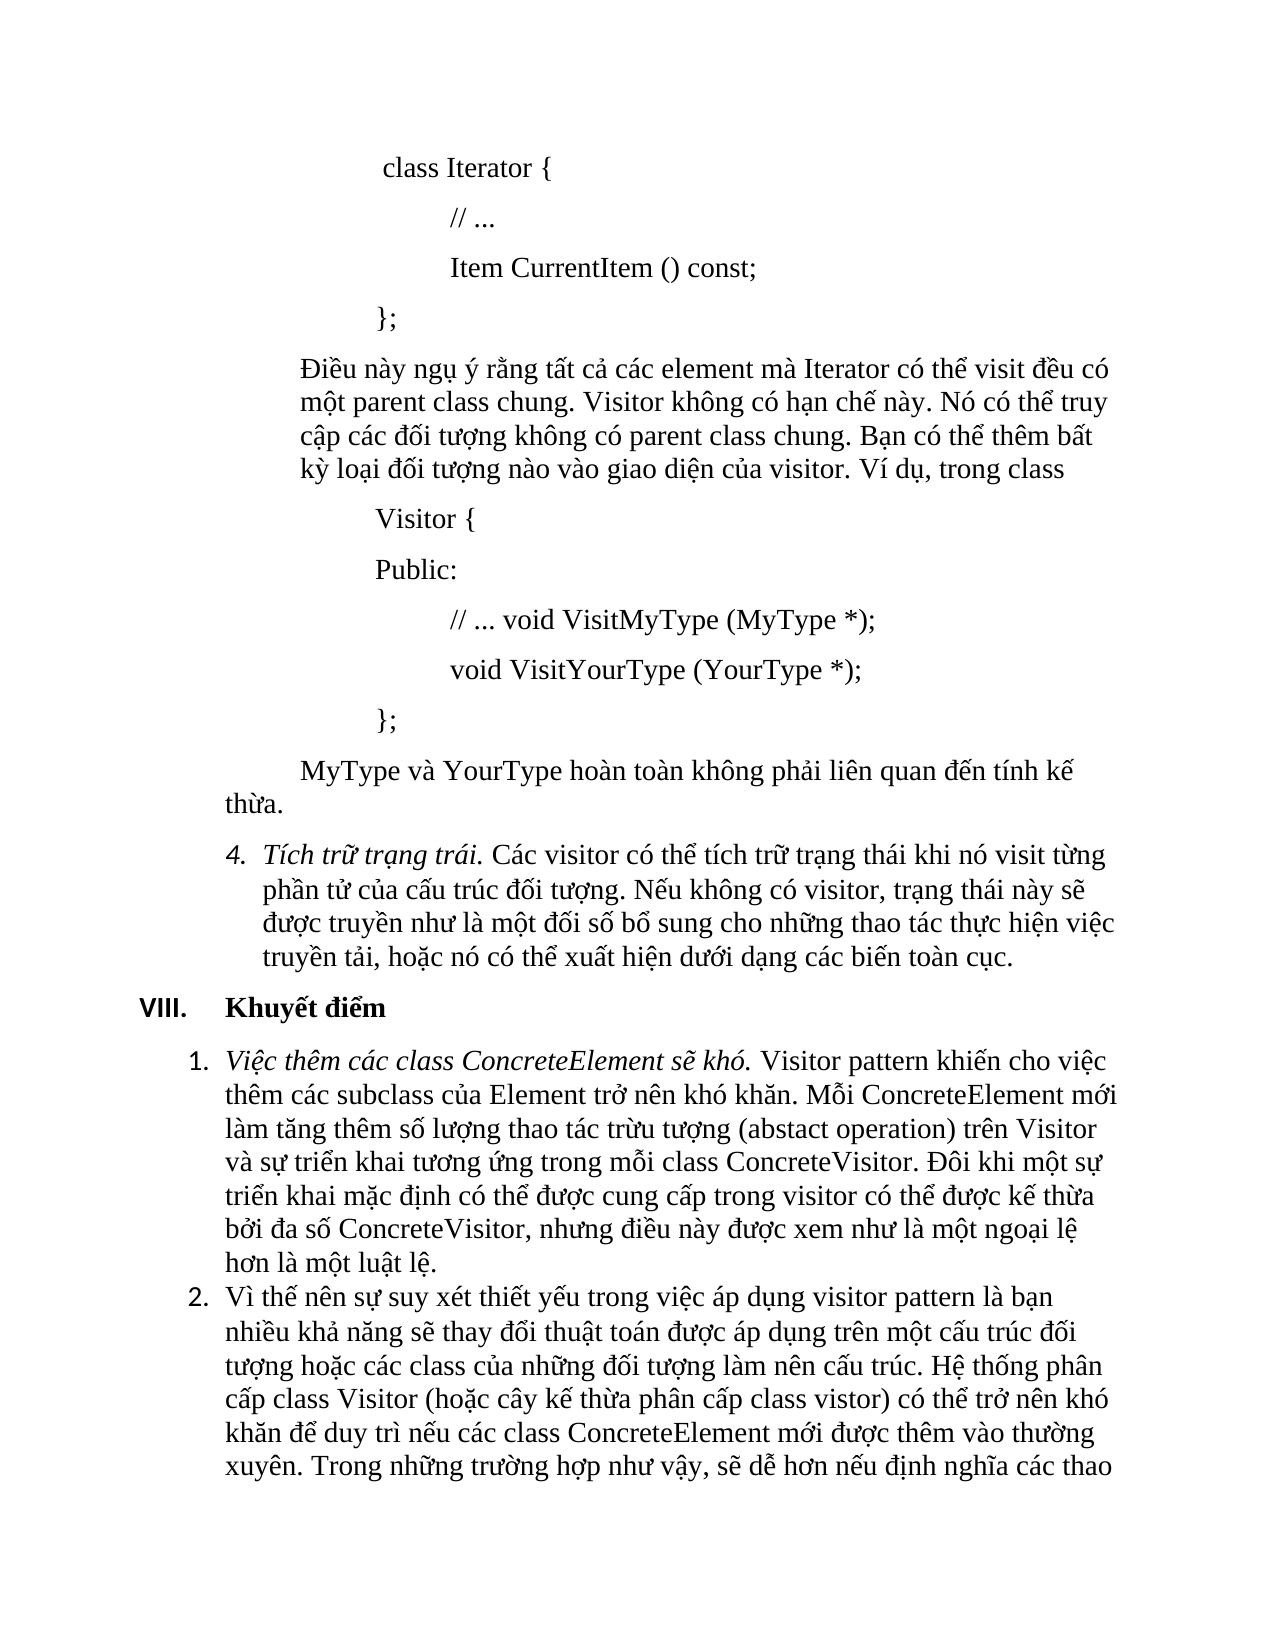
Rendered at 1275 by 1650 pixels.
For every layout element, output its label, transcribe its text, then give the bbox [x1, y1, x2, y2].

text }; [300, 702, 1125, 736]
text Public: [300, 552, 1125, 585]
list Việc thêm các class ConcreteElement sẽ khó. Visitor pattern khiến cho việc thêm các subclass của Element trở nên khó khăn. Mỗi ConcreteElement mới làm tăng thêm số lượng thao tác trừu tượng (abstact operation) trên Visitor và sự triển khai tương ứng trong mỗi class ConcreteVisitor. Đôi khi một sự triển khai mặc định có thể được cung cấp trong visitor có thể được kế thừa bởi đa số ConcreteVisitor, nhưng điều này được xem như là một ngoại lệ hơn là một luật lệ. [187, 1042, 1125, 1278]
text MyType và YourType hoàn toàn không phải liên quan đến tính kế thừa. [225, 753, 1125, 820]
text // ... void VisitMyType (MyType *); [375, 602, 1125, 636]
text Visitor { [300, 502, 1125, 535]
text Điều này ngụ ý rằng tất cả các element mà Iterator có thể visit đều có một parent class chung. Visitor không có hạn chế này. Nó có thể truy cập các đối tượng không có parent class chung. Bạn có thể thêm bất kỳ loại đối tượng nào vào giao diện của visitor. Ví dụ, trong class [300, 351, 1125, 485]
text // ... [225, 200, 1125, 234]
text }; [225, 301, 1125, 334]
text class Iterator { [225, 150, 1125, 183]
list Khuyết điểm [187, 989, 1125, 1025]
list Tích trữ trạng trái. Các visitor có thể tích trữ trạng thái khi nó visit từng phần tử của cấu trúc đối tượng. Nếu không có visitor, trạng thái này sẽ được truyền như là một đối số bổ sung cho những thao tác thực hiện việc truyền tải, hoặc nó có thể xuất hiện dưới dạng các biến toàn cục. [225, 836, 1125, 973]
text Item CurrentItem () const; [225, 250, 1125, 284]
text void VisitYourType (YourType *); [375, 652, 1125, 686]
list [187, 1278, 1125, 1482]
